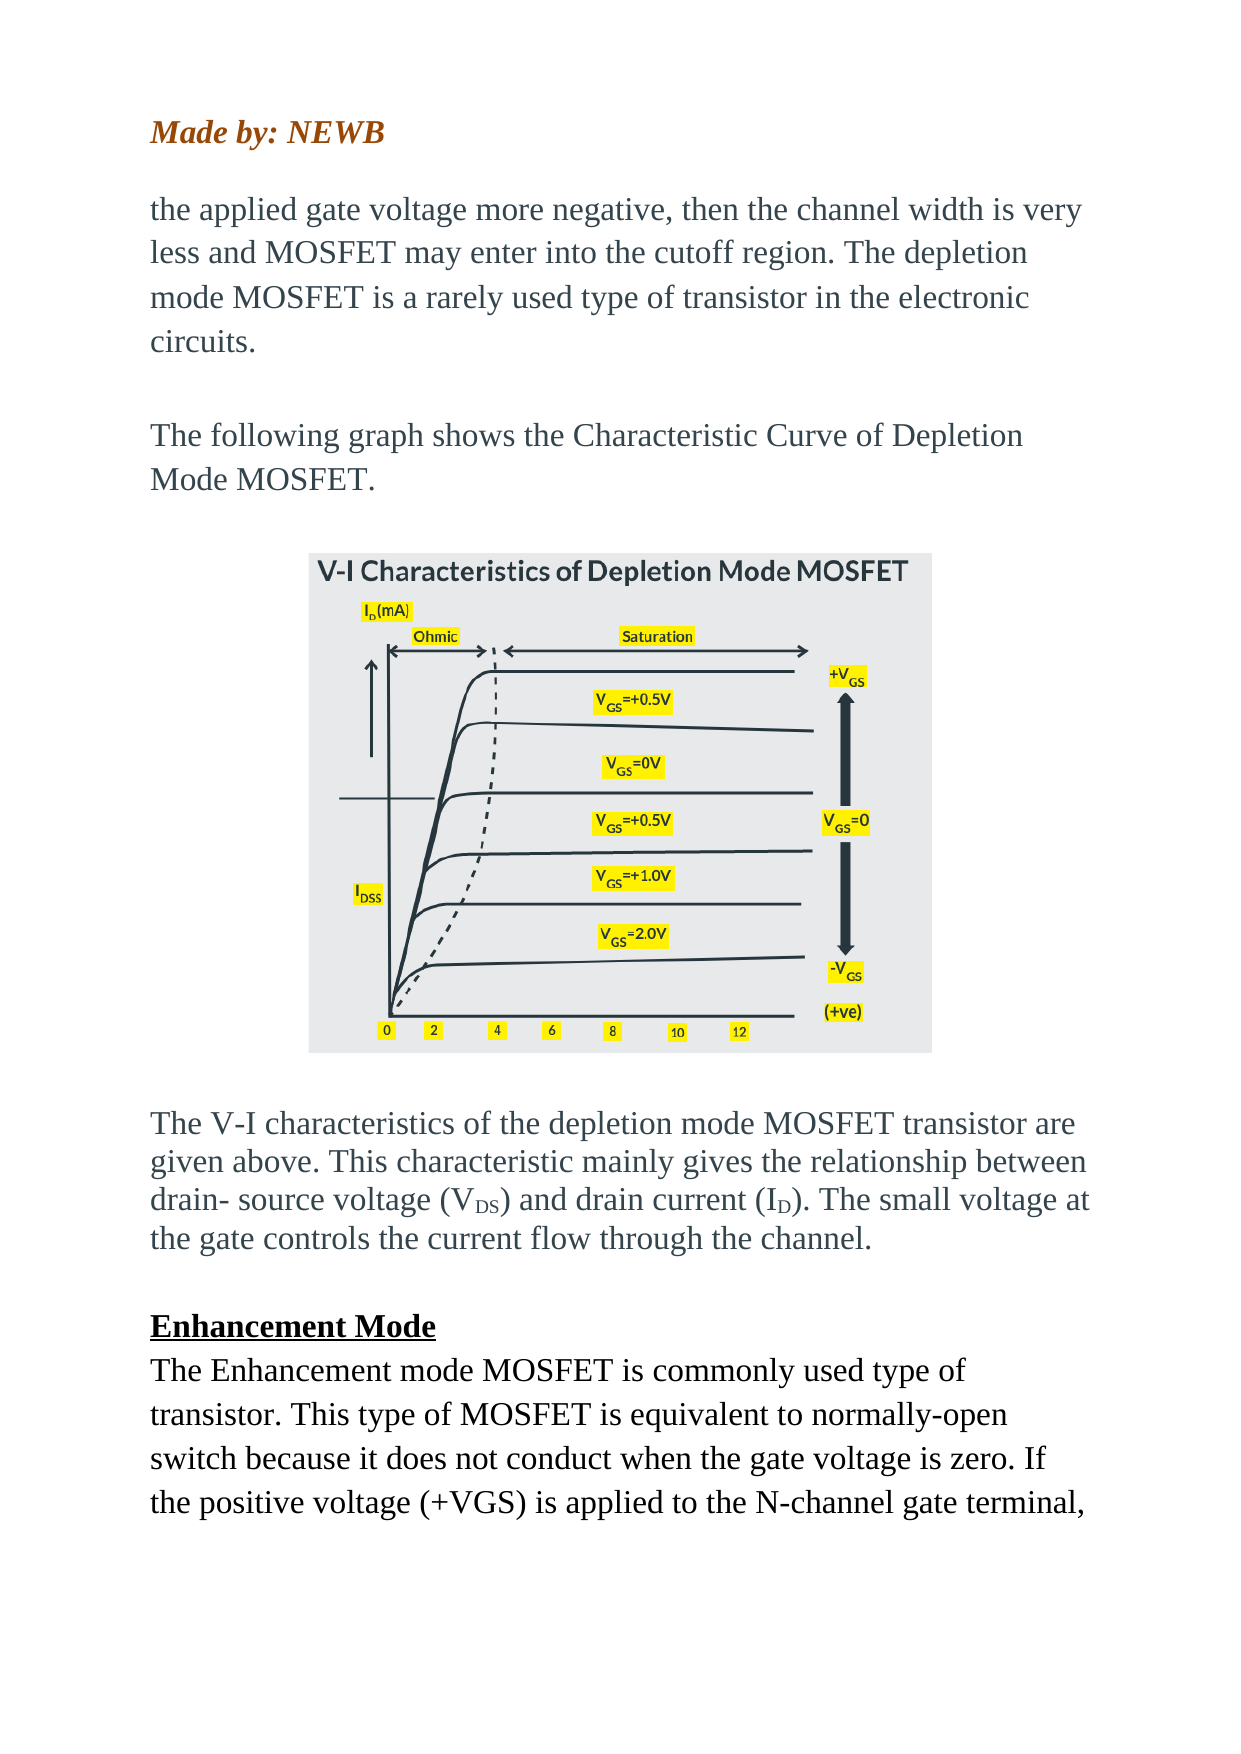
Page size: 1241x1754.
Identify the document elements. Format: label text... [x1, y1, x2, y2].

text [150, 189, 1090, 359]
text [150, 1350, 1090, 1521]
text The V-I characteristics of the depletion mode MOSFET transistor are given above. This characteristic mainly gives the relationship between drain- source voltage (VDS) and drain current (ID). The small voltage at the gate controls the current flow through the channel. [150, 1103, 1090, 1256]
text Enhancement Mode [150, 1306, 1090, 1344]
text The following graph shows the Characteristic Curve of Depletion Mode MOSFET. [150, 415, 1090, 497]
picture [308, 553, 932, 1053]
